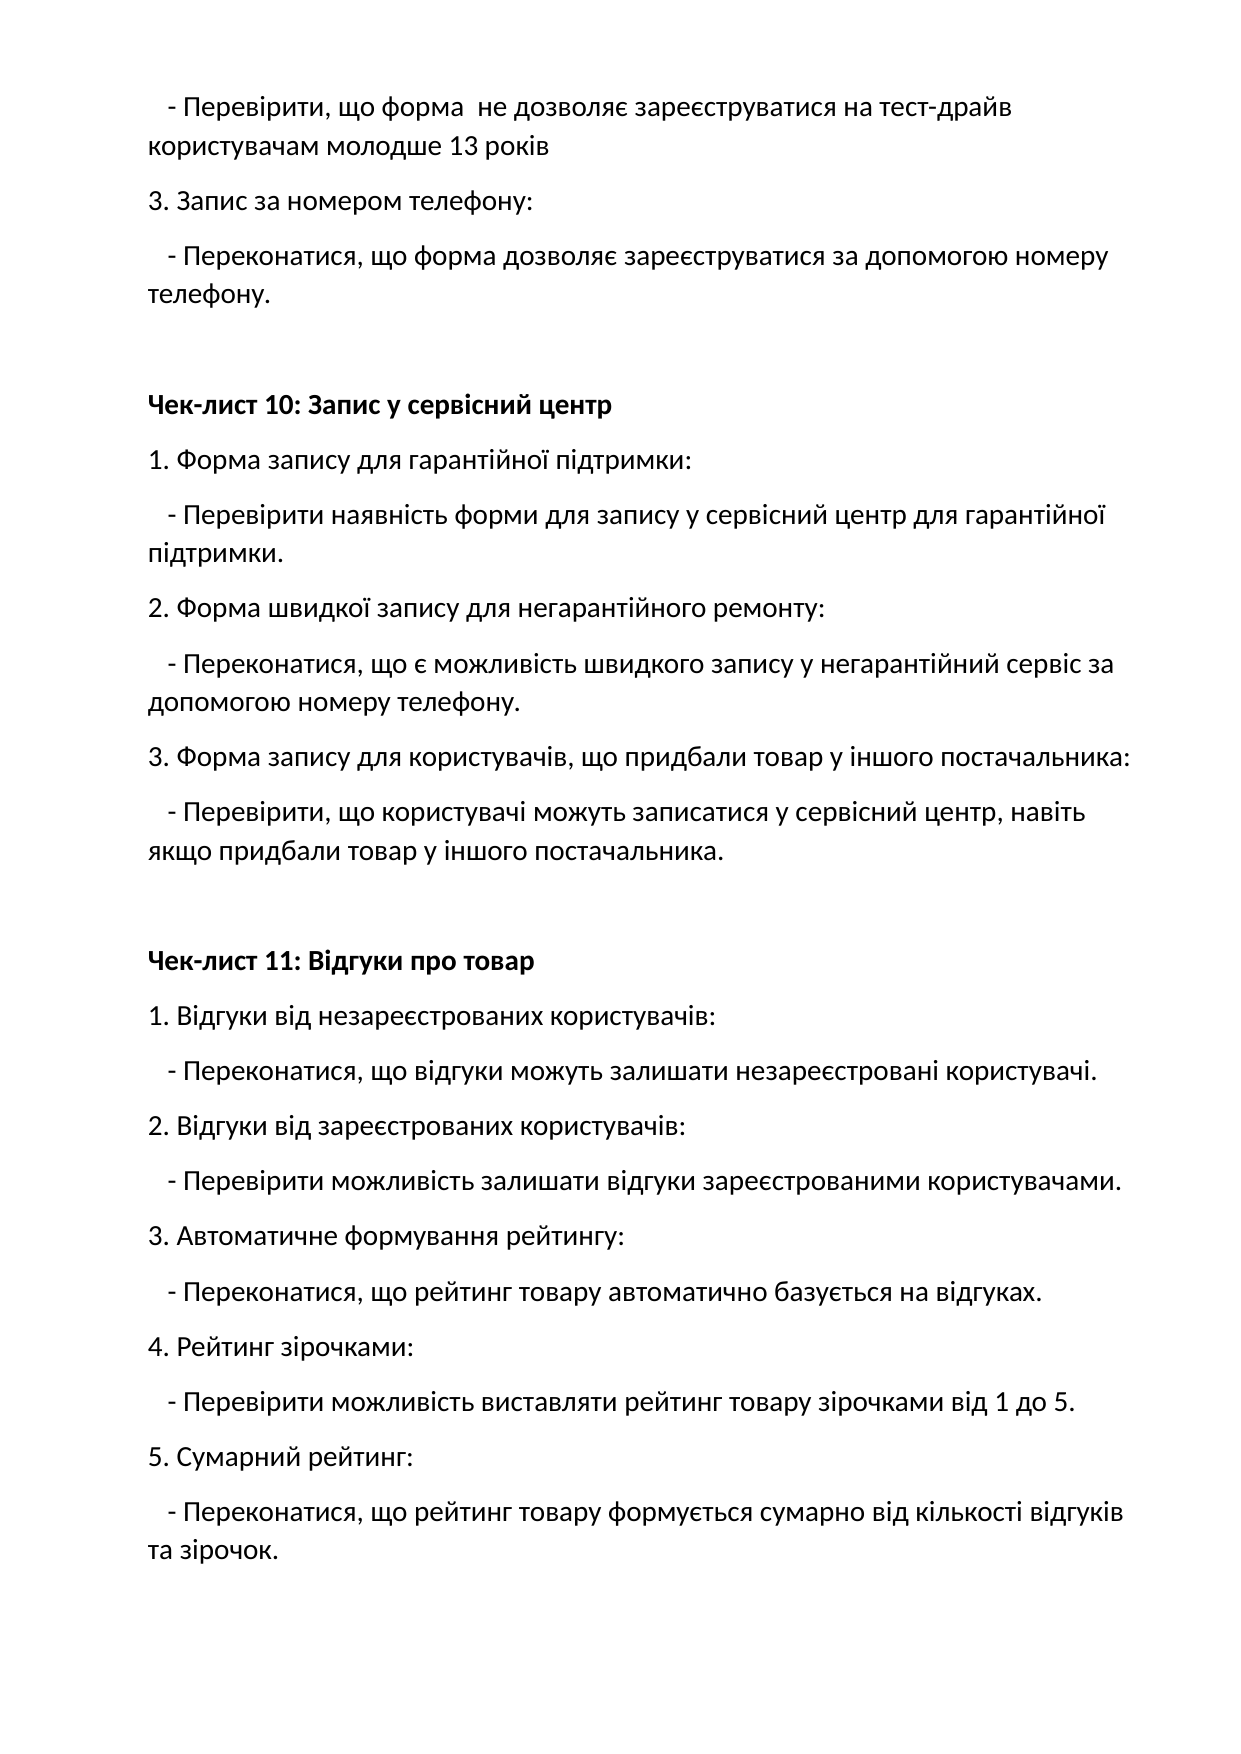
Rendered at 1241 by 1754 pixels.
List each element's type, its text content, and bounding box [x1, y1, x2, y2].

text - Перевірити можливість залишати відгуки зареєстрованими користувачами. [148, 1162, 1152, 1198]
text Чек-лист 10: Запис у сервісний центр [148, 386, 1152, 421]
text - Переконатися, що форма дозволяє зареєструватися за допомогою номеру телефону. [148, 237, 1152, 311]
text 1. Відгуки від незареєстрованих користувачів: [148, 997, 1152, 1033]
text - Перевірити, що користувачі можуть записатися у сервісний центр, навіть якщо придбали товар у іншого постачальника. [148, 793, 1152, 867]
text - Переконатися, що є можливість швидкого запису у негарантійний сервіс за допомогою номеру телефону. [148, 645, 1152, 719]
text - Перевірити наявність форми для запису у сервісний центр для гарантійної підтримки. [148, 496, 1152, 570]
text 3. Форма запису для користувачів, що придбали товар у іншого постачальника: [148, 738, 1152, 774]
text - Переконатися, що рейтинг товару формується сумарно від кількості відгуків та зірочок. [148, 1493, 1152, 1567]
text - Переконатися, що відгуки можуть залишати незареєстровані користувачі. [148, 1052, 1152, 1088]
text - Перевірити можливість виставляти рейтинг товару зірочками від 1 до 5. [148, 1383, 1152, 1418]
text - Переконатися, що рейтинг товару автоматично базується на відгуках. [148, 1273, 1152, 1308]
text 1. Форма запису для гарантійної підтримки: [148, 441, 1152, 477]
text 2. Форма швидкої запису для негарантійного ремонту: [148, 589, 1152, 625]
text 4. Рейтинг зірочками: [148, 1328, 1152, 1363]
text 3. Запис за номером телефону: [148, 182, 1152, 218]
text - Перевірити, що форма не дозволяє зареєструватися на тест-драйв користувачам молодше 13 років [148, 88, 1152, 163]
text 3. Автоматичне формування рейтингу: [148, 1217, 1152, 1253]
text 5. Сумарний рейтинг: [148, 1438, 1152, 1473]
text Чек-лист 11: Відгуки про товар [148, 942, 1152, 978]
text 2. Відгуки від зареєстрованих користувачів: [148, 1107, 1152, 1143]
